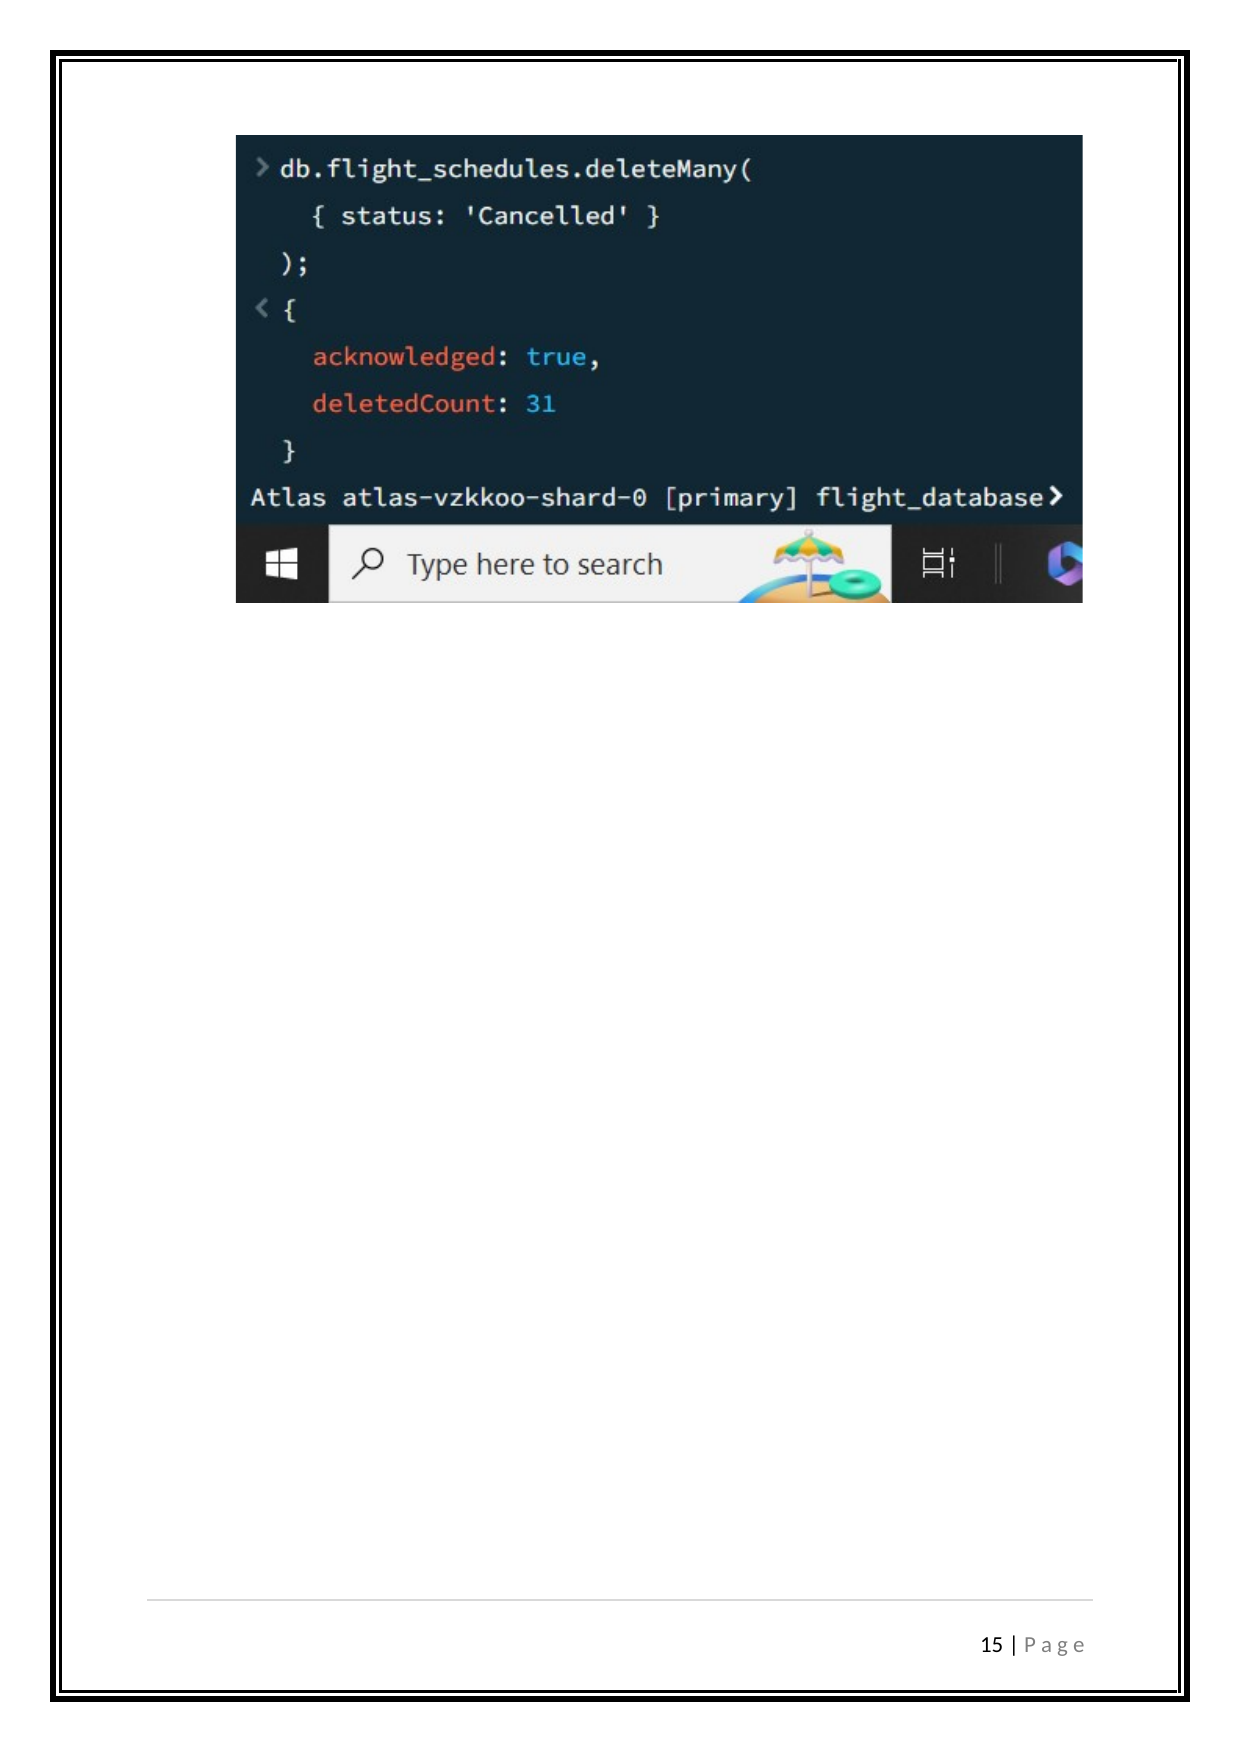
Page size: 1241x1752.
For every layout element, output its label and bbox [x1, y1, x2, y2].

picture [235, 135, 1083, 603]
